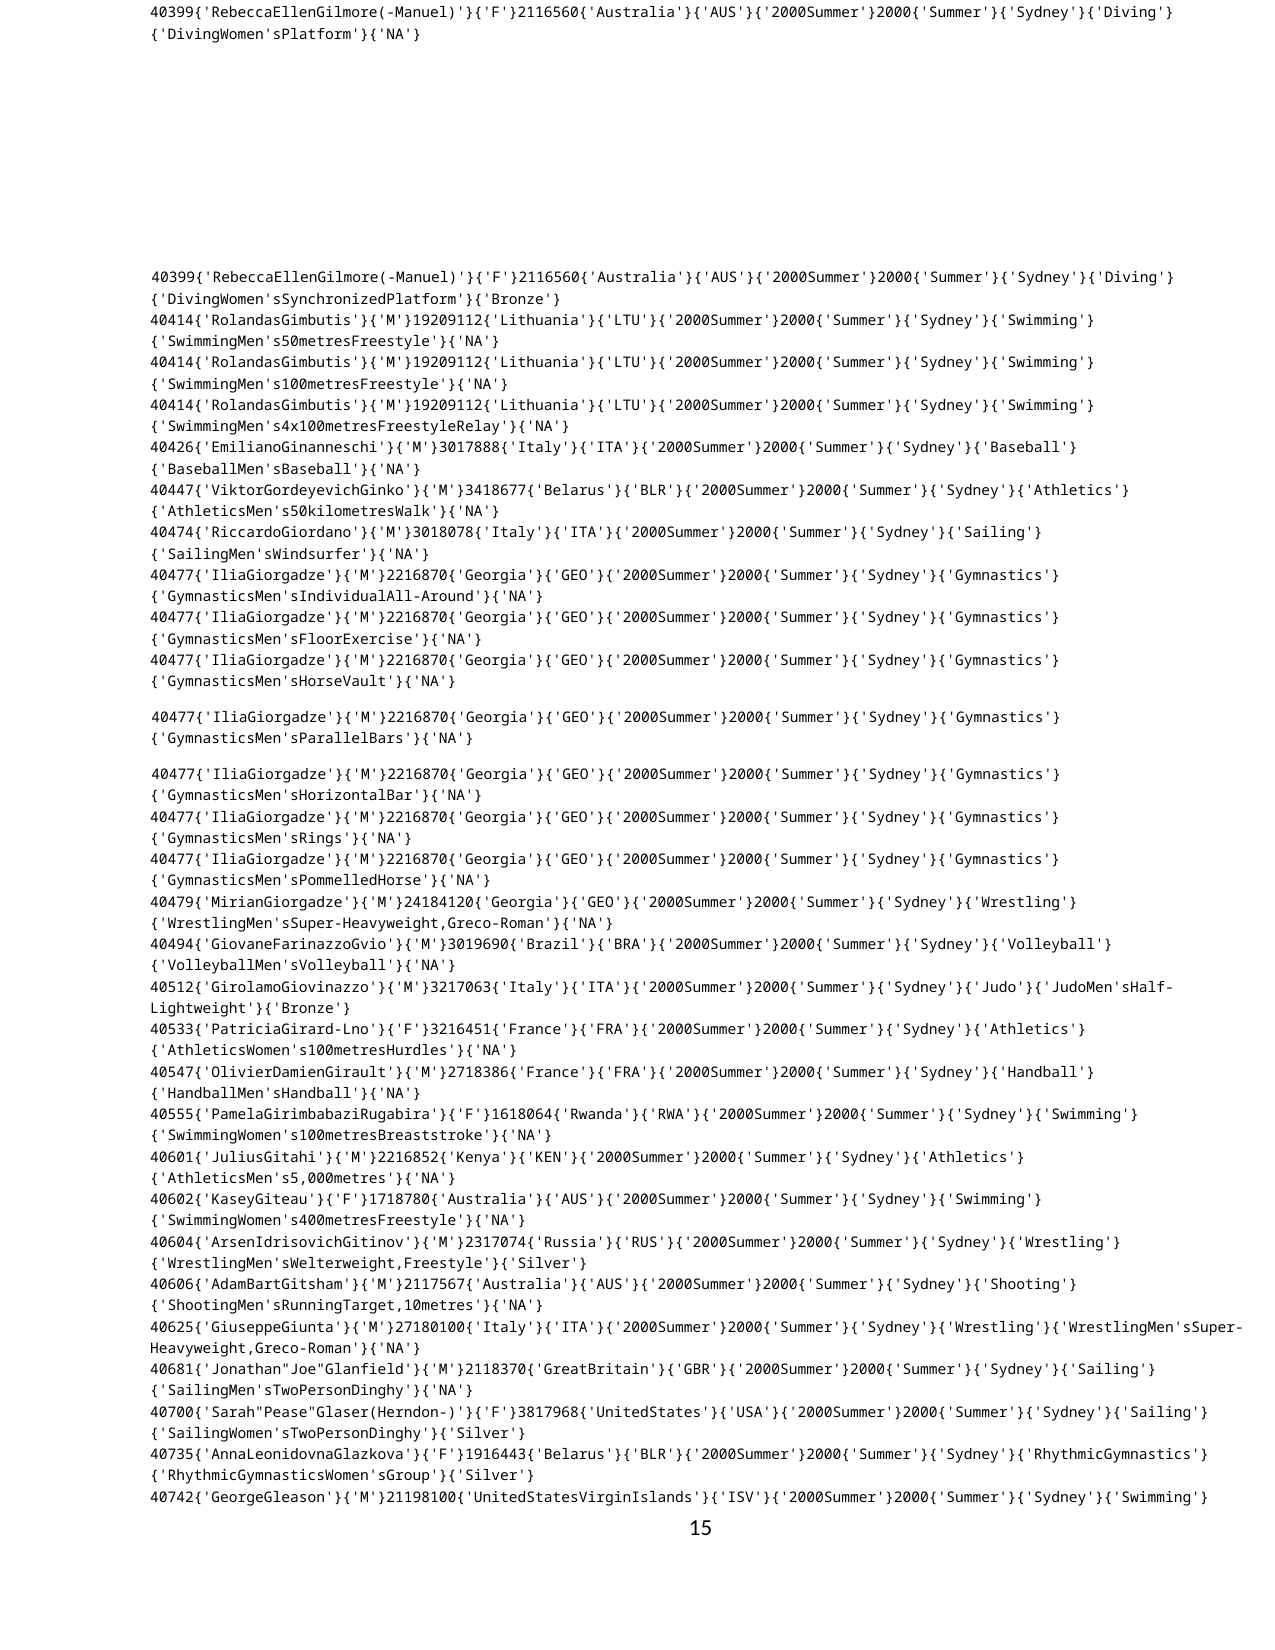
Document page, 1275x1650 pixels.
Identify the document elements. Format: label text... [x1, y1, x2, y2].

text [150, 1, 1263, 72]
text 40477 {'Ilia Giorgadze' } {'M'} 22 168 70 {'Georgia' } {'GEO'} {'2000 Summer'} 2000 {'Summer'} {'Sydney' } {'Gymnastics' } {'Gymnastics Men's Parallel Bars' } {'NA' } [150, 706, 1263, 748]
text 40399 {'Rebecca Ellen Gilmore (-Manuel)' } {'F'} 21 165 60 {'Australia' } {'AUS'} {'2000 Summer'} 2000 {'Summer'} {'Sydney' } {'Diving' } {'Diving Women's Synchronized Platform' } {'Bronze'} 40414 {'Rolandas Gimbutis' } {'M'} 19 209 112 {'Lithuania' } {'LTU'} {'2000 Summer'} 2000 {'Summer'} {'Sydney' } {'Swimming' } {'Swimming Men's 50 metres Freestyle' } {'NA' } 40414 {'Rolandas Gimbutis' } {'M'} 19 209 112 {'Lithuania' } {'LTU'} {'2000 Summer'} 2000 {'Summer'} {'Sydney' } {'Swimming' } {'Swimming Men's 100 metres Freestyle' } {'NA' } 40414 {'Rolandas Gimbutis' } {'M'} 19 209 112 {'Lithuania' } {'LTU'} {'2000 Summer'} 2000 {'Summer'} {'Sydney' } {'Swimming' } {'Swimming Men's 4 x 100 metres Freestyle Relay' } {'NA' } 40426 {'Emiliano Ginanneschi' } {'M'} 30 178 88 {'Italy' } {'ITA'} {'2000 Summer'} 2000 {'Summer'} {'Sydney' } {'Baseball' } {'Baseball Men's Baseball' } {'NA' } 40447 {'Viktor Gordeyevich Ginko' } {'M'} 34 186 77 {'Belarus' } {'BLR'} {'2000 Summer'} 2000 {'Summer'} {'Sydney' } {'Athletics' } {'Athletics Men's 50 kilometres Walk' } {'NA' } 40474 {'Riccardo Giordano' } {'M'} 30 180 78 {'Italy' } {'ITA'} {'2000 Summer'} 2000 {'Summer'} {'Sydney' } {'Sailing' } {'Sailing Men's Windsurfer' } {'NA' } 40477 {'Ilia Giorgadze' } {'M'} 22 168 70 {'Georgia' } {'GEO'} {'2000 Summer'} 2000 {'Summer'} {'Sydney' } {'Gymnastics' } {'Gymnastics Men's Individual All-Around' } {'NA' } 40477 {'Ilia Giorgadze' } {'M'} 22 168 70 {'Georgia' } {'GEO'} {'2000 Summer'} 2000 {'Summer'} {'Sydney' } {'Gymnastics' } {'Gymnastics Men's Floor Exercise' } {'NA' } 40477 {'Ilia Giorgadze' } {'M'} 22 168 70 {'Georgia' } {'GEO'} {'2000 Summer'} 2000 {'Summer'} {'Sydney' } {'Gymnastics' } {'Gymnastics Men's Horse Vault' } {'NA' } [150, 266, 1263, 691]
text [150, 763, 1263, 1506]
